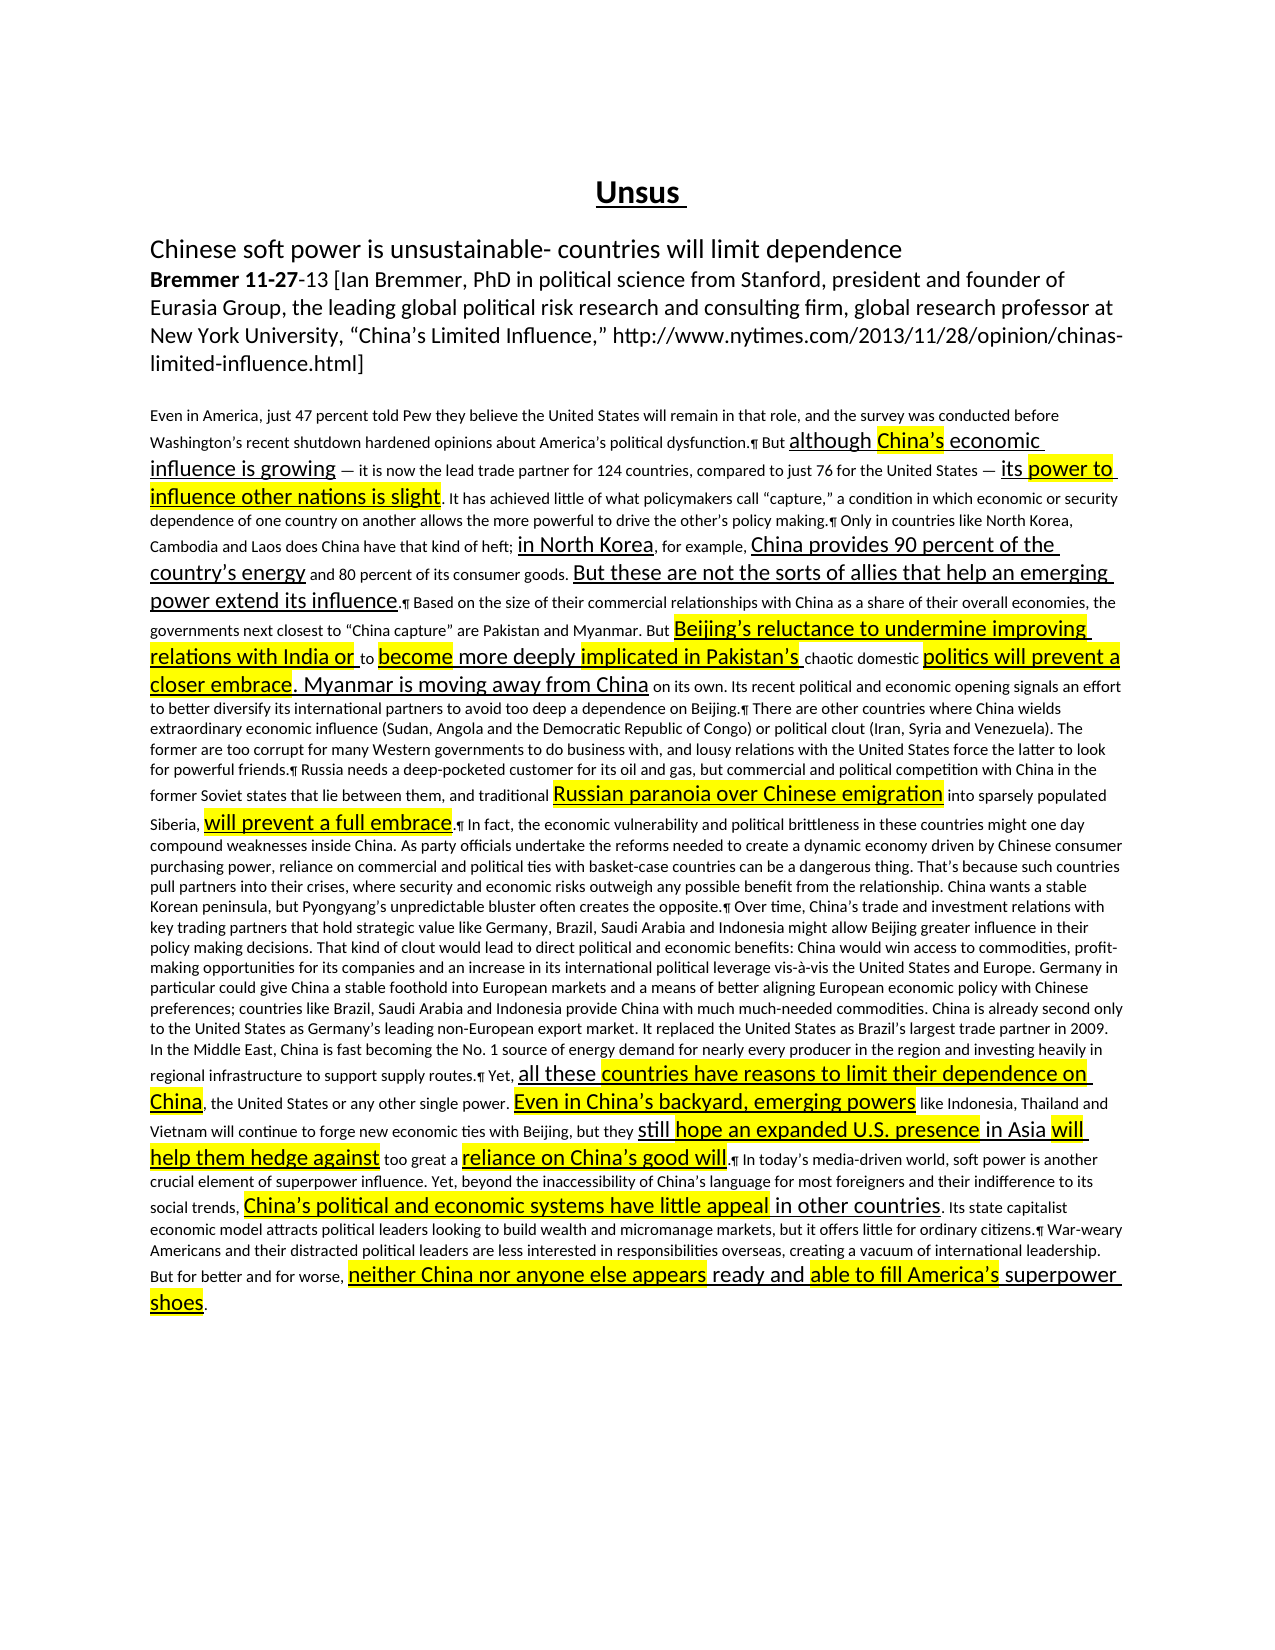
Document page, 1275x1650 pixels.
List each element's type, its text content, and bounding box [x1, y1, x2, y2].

text Even in America, just 47 percent told Pew they believe the United States will remain in that role, and the survey was conducted before Washington’s recent shutdown hardened opinions about America’s political dysfunction.¶ But although China’s economic influence is growing — it is now the lead trade partner for 124 countries, compared to just 76 for the United States — its power to influence other nations is slight. It has achieved little of what policymakers call “capture,” a condition in which economic or security dependence of one country on another allows the more powerful to drive the other’s policy making.¶ Only in countries like North Korea, Cambodia and Laos does China have that kind of heft; in North Korea, for example, China provides 90 percent of the country’s energy and 80 percent of its consumer goods. But these are not the sorts of allies that help an emerging power extend its influence.¶ Based on the size of their commercial relationships with China as a share of their overall economies, the governments next closest to “China capture” are Pakistan and Myanmar. But Beijing’s reluctance to undermine improving relations with India or to become more deeply implicated in Pakistan’s chaotic domestic politics will prevent a closer embrace. Myanmar is moving away from China on its own. Its recent political and economic opening signals an effort to better diversify its international partners to avoid too deep a dependence on Beijing.¶ There are other countries where China wields extraordinary economic influence (Sudan, Angola and the Democratic Republic of Congo) or political clout (Iran, Syria and Venezuela). The former are too corrupt for many Western governments to do business with, and lousy relations with the United States force the latter to look for powerful friends.¶ Russia needs a deep-pocketed customer for its oil and gas, but commercial and political competition with China in the former Soviet states that lie between them, and traditional Russian paranoia over Chinese emigration into sparsely populated Siberia, will prevent a full embrace.¶ In fact, the economic vulnerability and political brittleness in these countries might one day compound weaknesses inside China. As party officials undertake the reforms needed to create a dynamic economy driven by Chinese consumer purchasing power, reliance on commercial and political ties with basket-case countries can be a dangerous thing. That’s because such countries pull partners into their crises, where security and economic risks outweigh any possible benefit from the relationship. China wants a stable Korean peninsula, but Pyongyang’s unpredictable bluster often creates the opposite.¶ Over time, China’s trade and investment relations with key trading partners that hold strategic value like Germany, Brazil, Saudi Arabia and Indonesia might allow Beijing greater influence in their policy making decisions. That kind of clout would lead to direct political and economic benefits: China would win access to commodities, profit-making opportunities for its companies and an increase in its international political leverage vis-à-vis the United States and Europe. Germany in particular could give China a stable foothold into European markets and a means of better aligning European economic policy with Chinese preferences; countries like Brazil, Saudi Arabia and Indonesia provide China with much much-needed commodities. China is already second only to the United States as Germany’s leading non-European export market. It replaced the United States as Brazil’s largest trade partner in 2009. In the Middle East, China is fast becoming the No. 1 source of energy demand for nearly every producer in the region and investing heavily in regional infrastructure to support supply routes.¶ Yet, all these countries have reasons to limit their dependence on China, the United States or any other single power. Even in China’s backyard, emerging powers like Indonesia, Thailand and Vietnam will continue to forge new economic ties with Beijing, but they still hope an expanded U.S. presence in Asia will help them hedge against too great a reliance on China’s good will.¶ In today’s media-driven world, soft power is another crucial element of superpower influence. Yet, beyond the inaccessibility of China’s language for most foreigners and their indifference to its social trends, China’s political and economic systems have little appeal in other countries. Its state capitalist economic model attracts political leaders looking to build wealth and micromanage markets, but it offers little for ordinary citizens.¶ War-weary Americans and their distracted political leaders are less interested in responsibilities overseas, creating a vacuum of international leadership. But for better and for worse, neither China nor anyone else appears ready and able to fill America’s superpower shoes. [150, 406, 1125, 1316]
text Bremmer 11-27-13 [Ian Bremmer, PhD in political science from Stanford, president and founder of Eurasia Group, the leading global political risk research and consulting firm, global research professor at New York University, “China’s Limited Influence,” http://www.nytimes.com/2013/11/28/opinion/chinas-limited-influence.html] [150, 265, 1125, 377]
subtitle Unsus [150, 171, 1125, 212]
subtitle Chinese soft power is unsustainable- countries will limit dependence [150, 232, 1125, 265]
